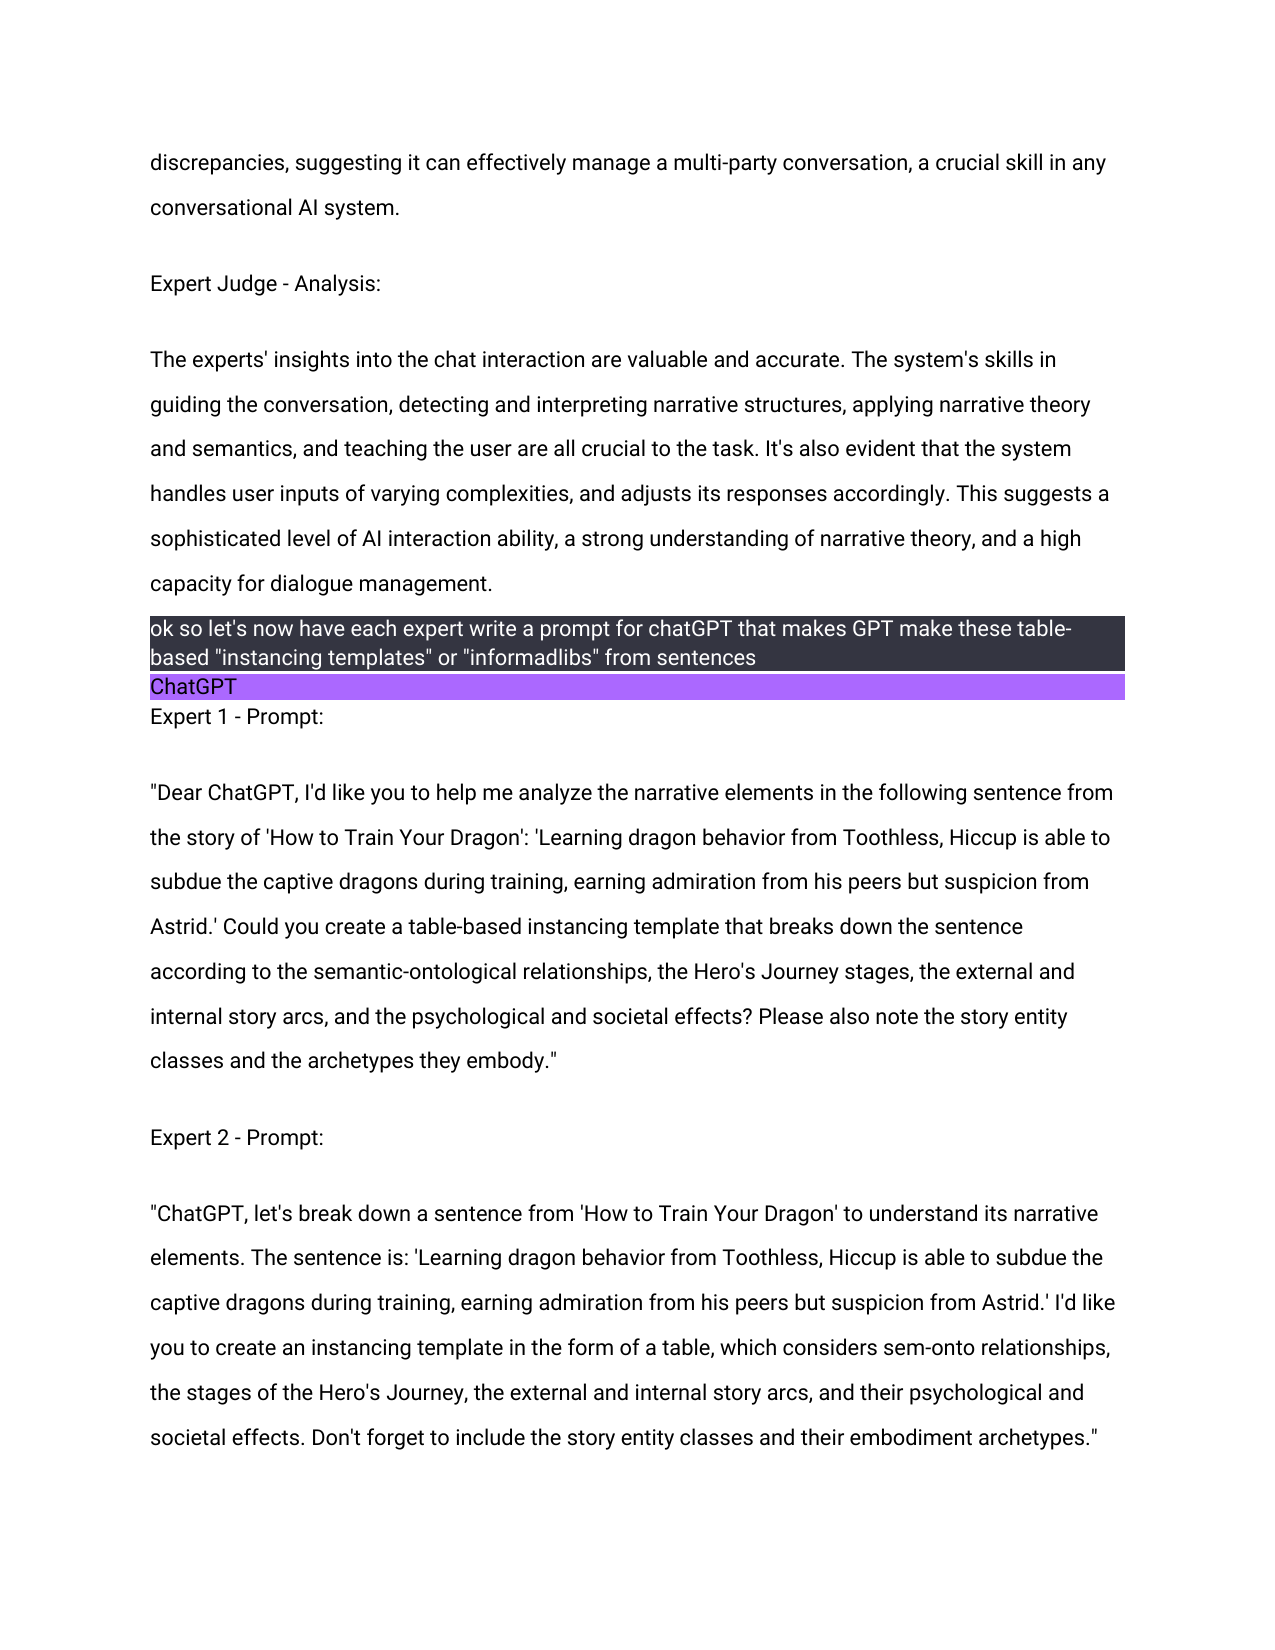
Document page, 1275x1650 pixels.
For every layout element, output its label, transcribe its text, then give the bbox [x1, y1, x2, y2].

text Expert 2 - Prompt: [150, 1124, 1125, 1150]
text ok so let's now have each expert write a prompt for chatGPT that makes GPT make these table-based "instancing templates" or "informadlibs" from sentences [150, 616, 1125, 671]
text Expert Judge - Analysis: [150, 271, 1125, 296]
text ChatGPT [150, 674, 1125, 700]
text "ChatGPT, let's break down a sentence from 'How to Train Your Dragon' to understand its narrative elements. The sentence is: 'Learning dragon behavior from Toothless, Hiccup is able to subdue the captive dragons during training, earning admiration from his peers but suspicion from Astrid.' I'd like you to create an instancing template in the form of a table, which considers sem-onto relationships, the stages of the Hero's Journey, the external and internal story arcs, and their psychological and societal effects. Don't forget to include the story entity classes and their embodiment archetypes." [150, 1201, 1125, 1450]
text Expert 1 - Prompt: [150, 704, 1125, 729]
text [150, 150, 1125, 220]
text The experts' insights into the chat interaction are valuable and accurate. The system's skills in guiding the conversation, detecting and interpreting narrative structures, applying narrative theory and semantics, and teaching the user are all crucial to the task. It's also evident that the system handles user inputs of varying complexities, and adjusts its responses accordingly. This suggests a sophisticated level of AI interaction ability, a strong understanding of narrative theory, and a high capacity for dialogue management. [150, 347, 1125, 596]
text "Dear ChatGPT, I'd like you to help me analyze the narrative elements in the following sentence from the story of 'How to Train Your Dragon': 'Learning dragon behavior from Toothless, Hiccup is able to subdue the captive dragons during training, earning admiration from his peers but suspicion from Astrid.' Could you create a table-based instancing template that breaks down the sentence according to the semantic-ontological relationships, the Hero's Journey stages, the external and internal story arcs, and the psychological and societal effects? Please also note the story entity classes and the archetypes they embody." [150, 780, 1125, 1074]
